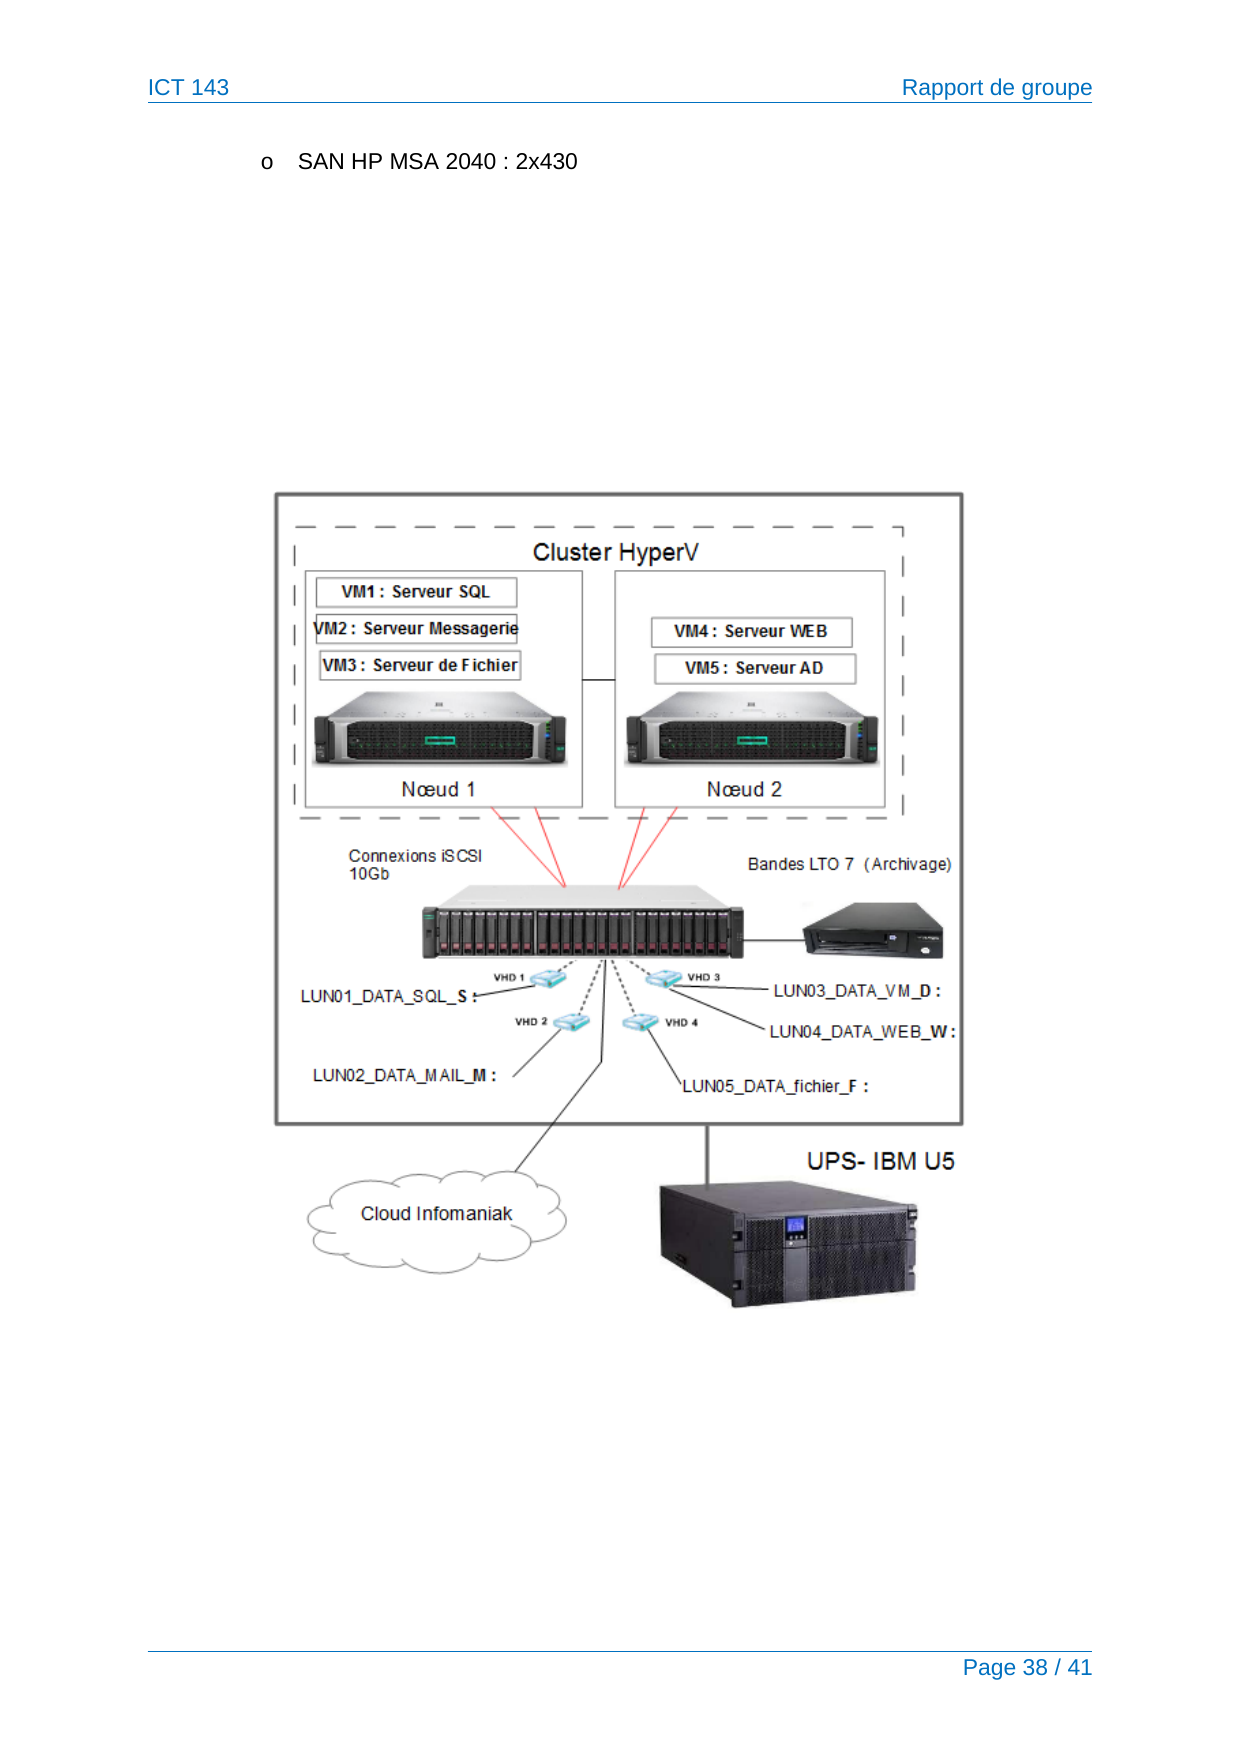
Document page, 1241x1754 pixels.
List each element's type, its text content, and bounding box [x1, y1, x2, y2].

list SAN HP MSA 2040 : 2x430 [260, 148, 1092, 176]
picture [271, 490, 969, 1313]
